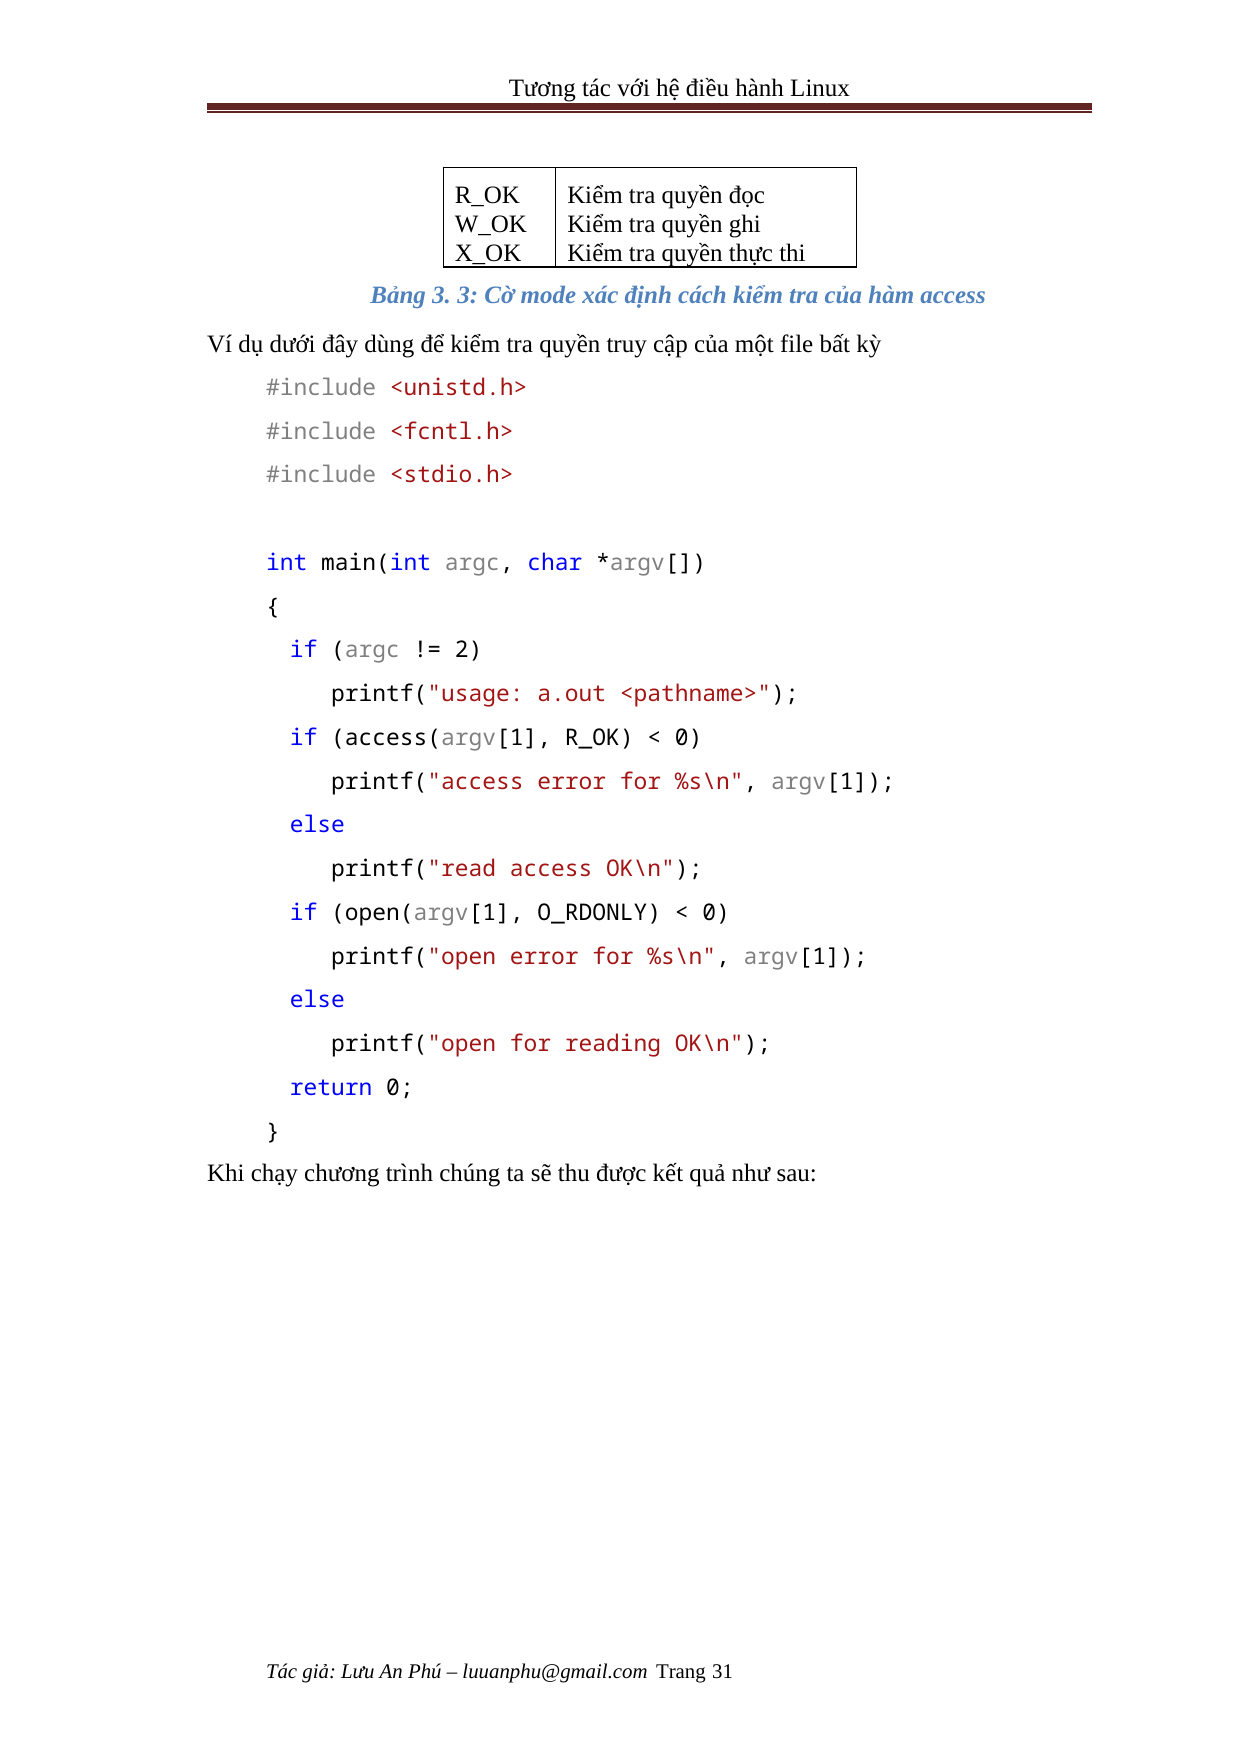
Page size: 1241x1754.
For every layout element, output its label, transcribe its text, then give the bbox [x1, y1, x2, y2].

text #include <unistd.h> [207, 371, 1092, 402]
text { [207, 589, 1092, 621]
text #include <stdio.h> [207, 458, 1092, 489]
text #include <fcntl.h> [207, 414, 1092, 446]
text Khi chạy chương trình chúng ta sẽ thu được kết quả như sau: [207, 1158, 1092, 1187]
text else [207, 808, 1092, 839]
text else [207, 983, 1092, 1014]
table_cell R_OK W_OK X_OK [444, 168, 555, 266]
text if (argc != 2) [207, 633, 1092, 664]
text printf("open for reading OK\n"); [207, 1027, 1092, 1058]
text printf("open error for %s\n", argv[1]); [207, 939, 1092, 971]
text Bảng 3. 3: Cờ mode xác định cách kiểm tra của hàm access [207, 280, 1092, 309]
text if (open(argv[1], O_RDONLY) < 0) [207, 896, 1092, 927]
text printf("read access OK\n"); [207, 852, 1092, 883]
text int main(int argc, char *argv[]) [207, 546, 1092, 577]
text return 0; [207, 1071, 1092, 1102]
text Ví dụ dưới đây dùng để kiểm tra quyền truy cập của một file bất kỳ [207, 329, 1092, 358]
text } [207, 1114, 1092, 1146]
text printf("access error for %s\n", argv[1]); [207, 764, 1092, 796]
text if (access(argv[1], R_OK) < 0) [207, 721, 1092, 752]
text printf("usage: a.out <pathname>"); [207, 677, 1092, 708]
table_cell Kiểm tra quyền đọc Kiểm tra quyền ghi Kiểm tra quyền thực thi [556, 168, 856, 266]
